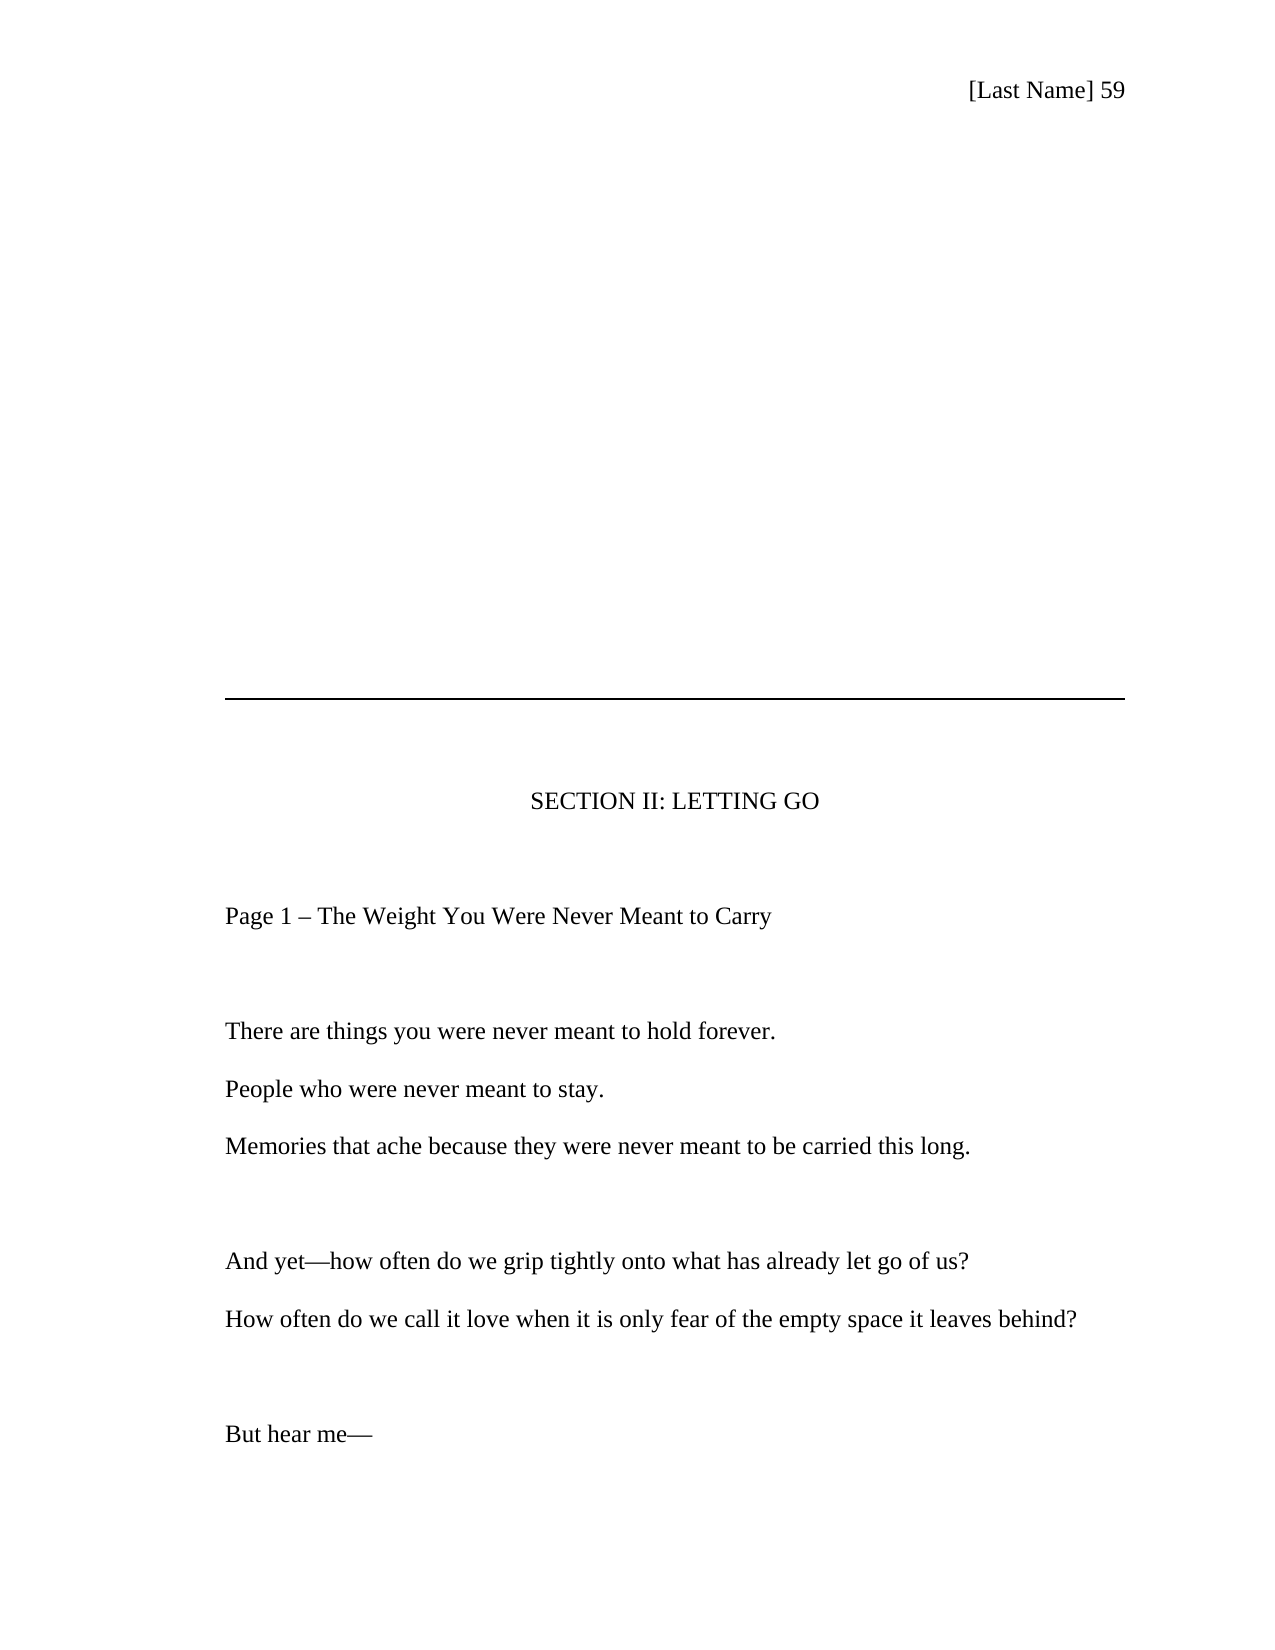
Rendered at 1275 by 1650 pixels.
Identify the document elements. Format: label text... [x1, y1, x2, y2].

text There are things you were never meant to hold forever. [225, 1016, 1125, 1045]
text Page 1 – The Weight You Were Never Meant to Carry [225, 901, 1125, 930]
text And yet—how often do we grip tightly onto what has already let go of us? [225, 1246, 1125, 1275]
text People who were never meant to stay. [225, 1074, 1125, 1102]
text But hear me— [225, 1419, 1125, 1447]
text How often do we call it love when it is only fear of the empty space it leaves behind? [225, 1304, 1125, 1332]
text Memories that ache because they were never meant to be carried this long. [225, 1131, 1125, 1160]
text SECTION II: LETTING GO [225, 786, 1125, 815]
